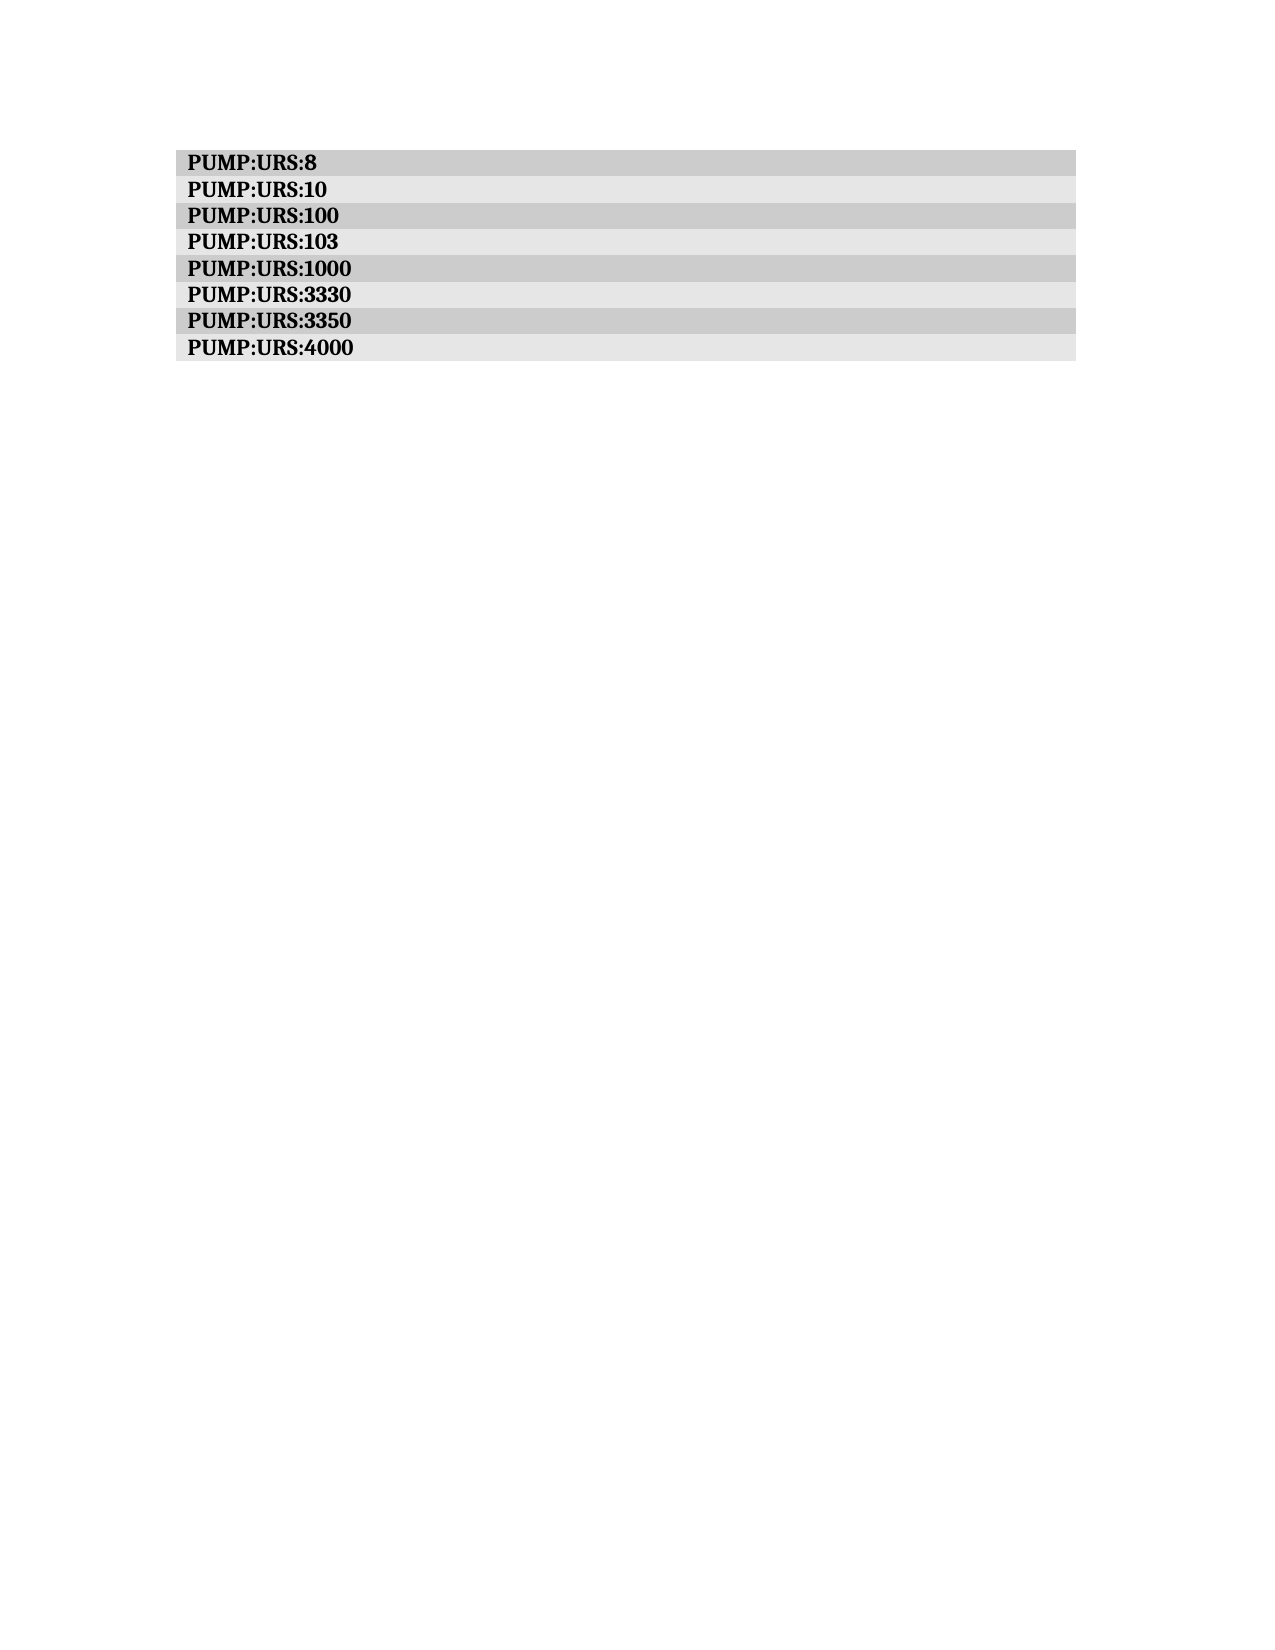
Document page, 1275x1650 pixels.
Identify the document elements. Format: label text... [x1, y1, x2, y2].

table_cell [626, 255, 1076, 282]
table_cell PUMP:URS:4000 [176, 335, 626, 361]
table_cell PUMP:URS:3350 [176, 308, 626, 334]
table_cell PUMP:URS:10 [176, 176, 626, 203]
table_cell [626, 176, 1076, 203]
table_cell [626, 308, 1076, 334]
table_cell [626, 150, 1076, 176]
table_cell PUMP:URS:100 [176, 203, 626, 229]
table_cell PUMP:URS:1000 [176, 255, 626, 282]
table_cell [626, 203, 1076, 229]
table_cell PUMP:URS:103 [176, 229, 626, 255]
table_cell PUMP:URS:3330 [176, 282, 626, 308]
table_cell PUMP:URS:8 [176, 150, 626, 176]
table_cell [626, 282, 1076, 308]
table_cell [626, 229, 1076, 255]
table_cell [626, 335, 1076, 361]
